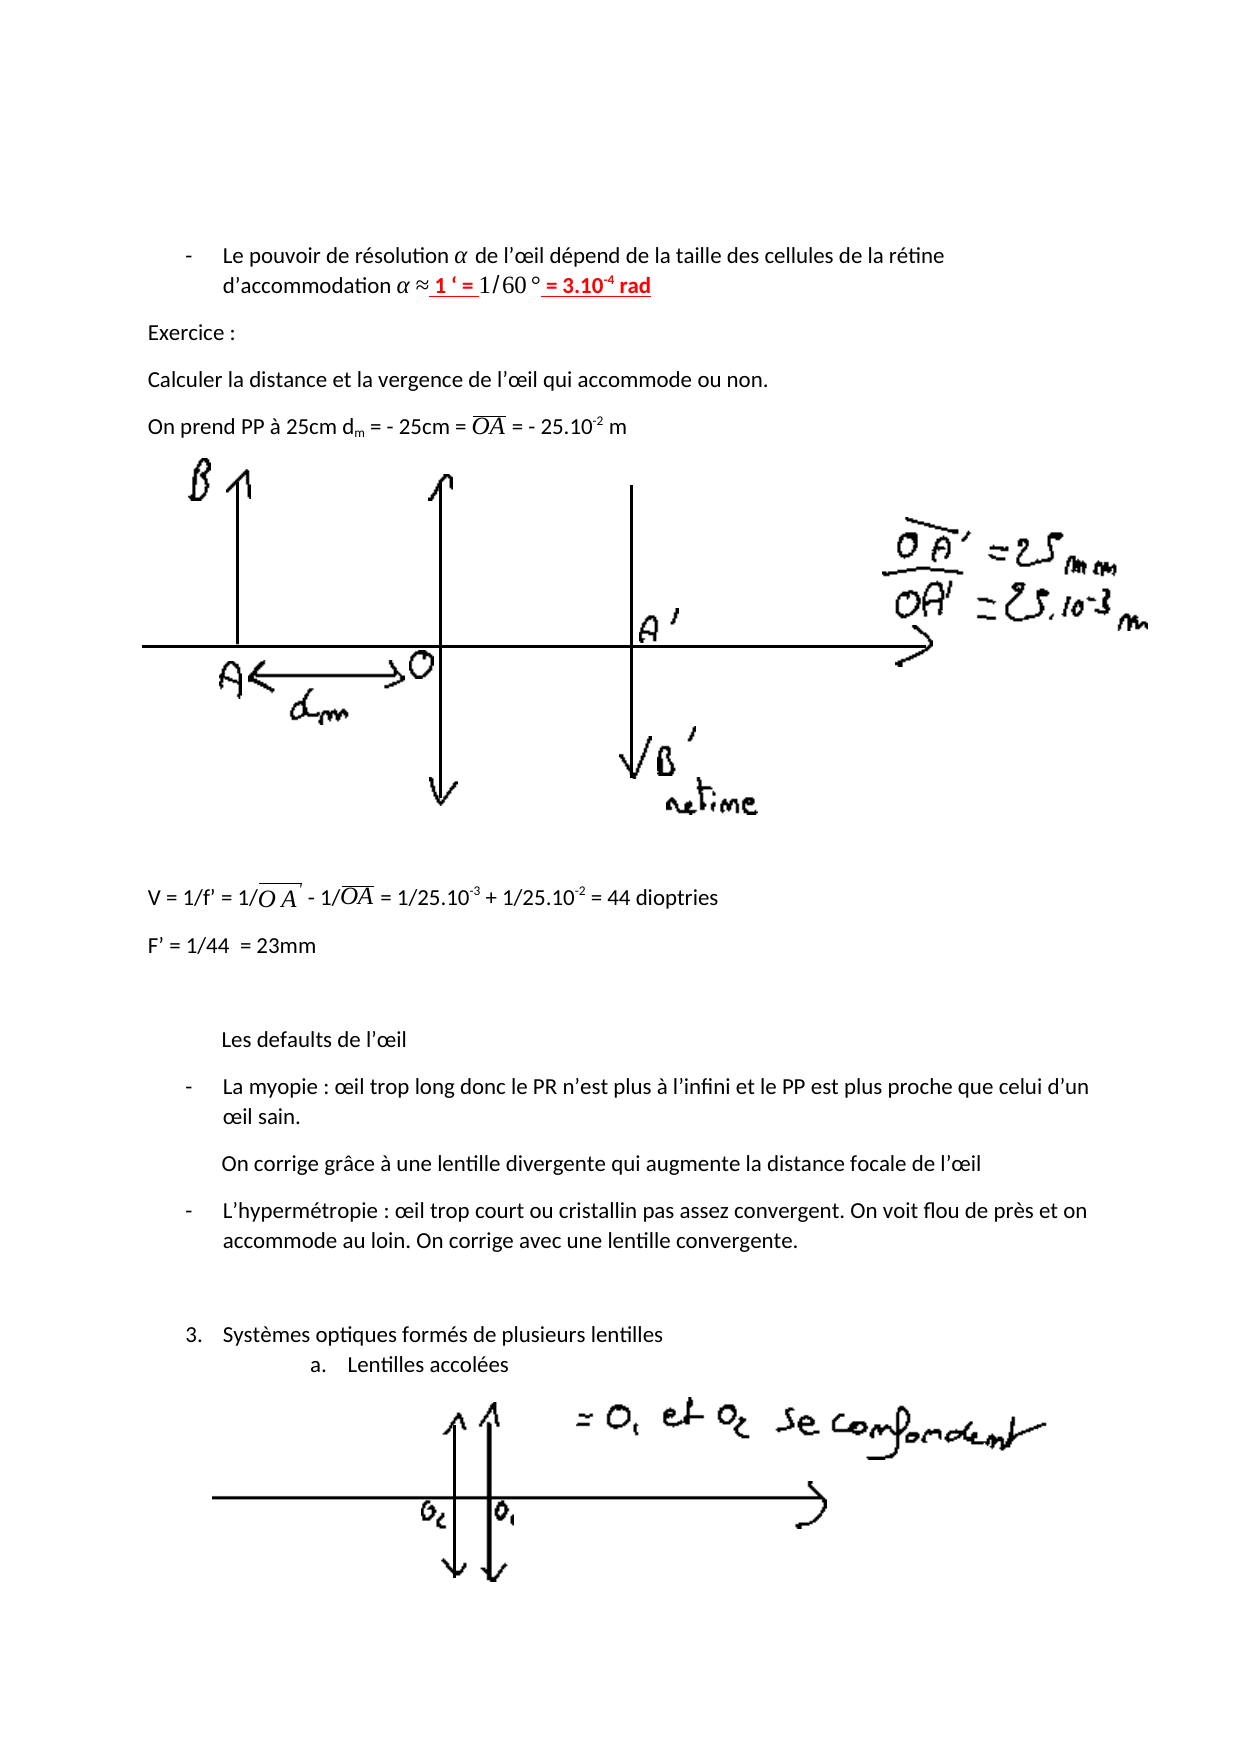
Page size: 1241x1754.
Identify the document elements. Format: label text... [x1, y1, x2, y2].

list La myopie : œil trop long donc le PR n’est plus à l’infini et le PP est plus proche que celui d’un œil sain. [185, 1072, 1093, 1130]
picture [248, 660, 405, 725]
picture [188, 458, 211, 501]
text Calculer la distance et la vergence de l’œil qui accommode ou non. [148, 365, 1093, 393]
text On corrige grâce à une lentille divergente qui augmente la distance focale de l’œil [148, 1149, 1093, 1177]
picture [219, 661, 242, 699]
picture [639, 608, 679, 643]
picture [142, 469, 1148, 806]
picture [657, 726, 696, 776]
list L’hypermétropie : œil trop court ou cristallin pas assez convergent. On voit flou de près et on accommode au loin. On corrige avec une lentille convergente. [185, 1196, 1093, 1254]
text Les defaults de l’œil [148, 1025, 1093, 1053]
text Exercice : [148, 318, 1093, 346]
text On prend PP à 25cm dm = - 25cm = = - 25.10-2 m [148, 412, 1093, 440]
list Systèmes optiques formés de plusieurs lentilles [185, 1320, 1093, 1348]
text V = 1/f’ = 1/ - 1/ = 1/25.10-3 + 1/25.10-2 = 44 dioptries [148, 881, 1093, 913]
picture [409, 650, 434, 679]
picture [212, 1402, 827, 1582]
picture [666, 777, 758, 815]
list Le pouvoir de résolution de l’œil dépend de la taille des cellules de la rétine d’accommodation 1 ‘ = = 3.10-4 rad [185, 241, 1093, 299]
picture [576, 1397, 1048, 1460]
list Lentilles accolées [310, 1350, 1093, 1378]
text F’ = 1/44 = 23mm [148, 931, 1093, 959]
